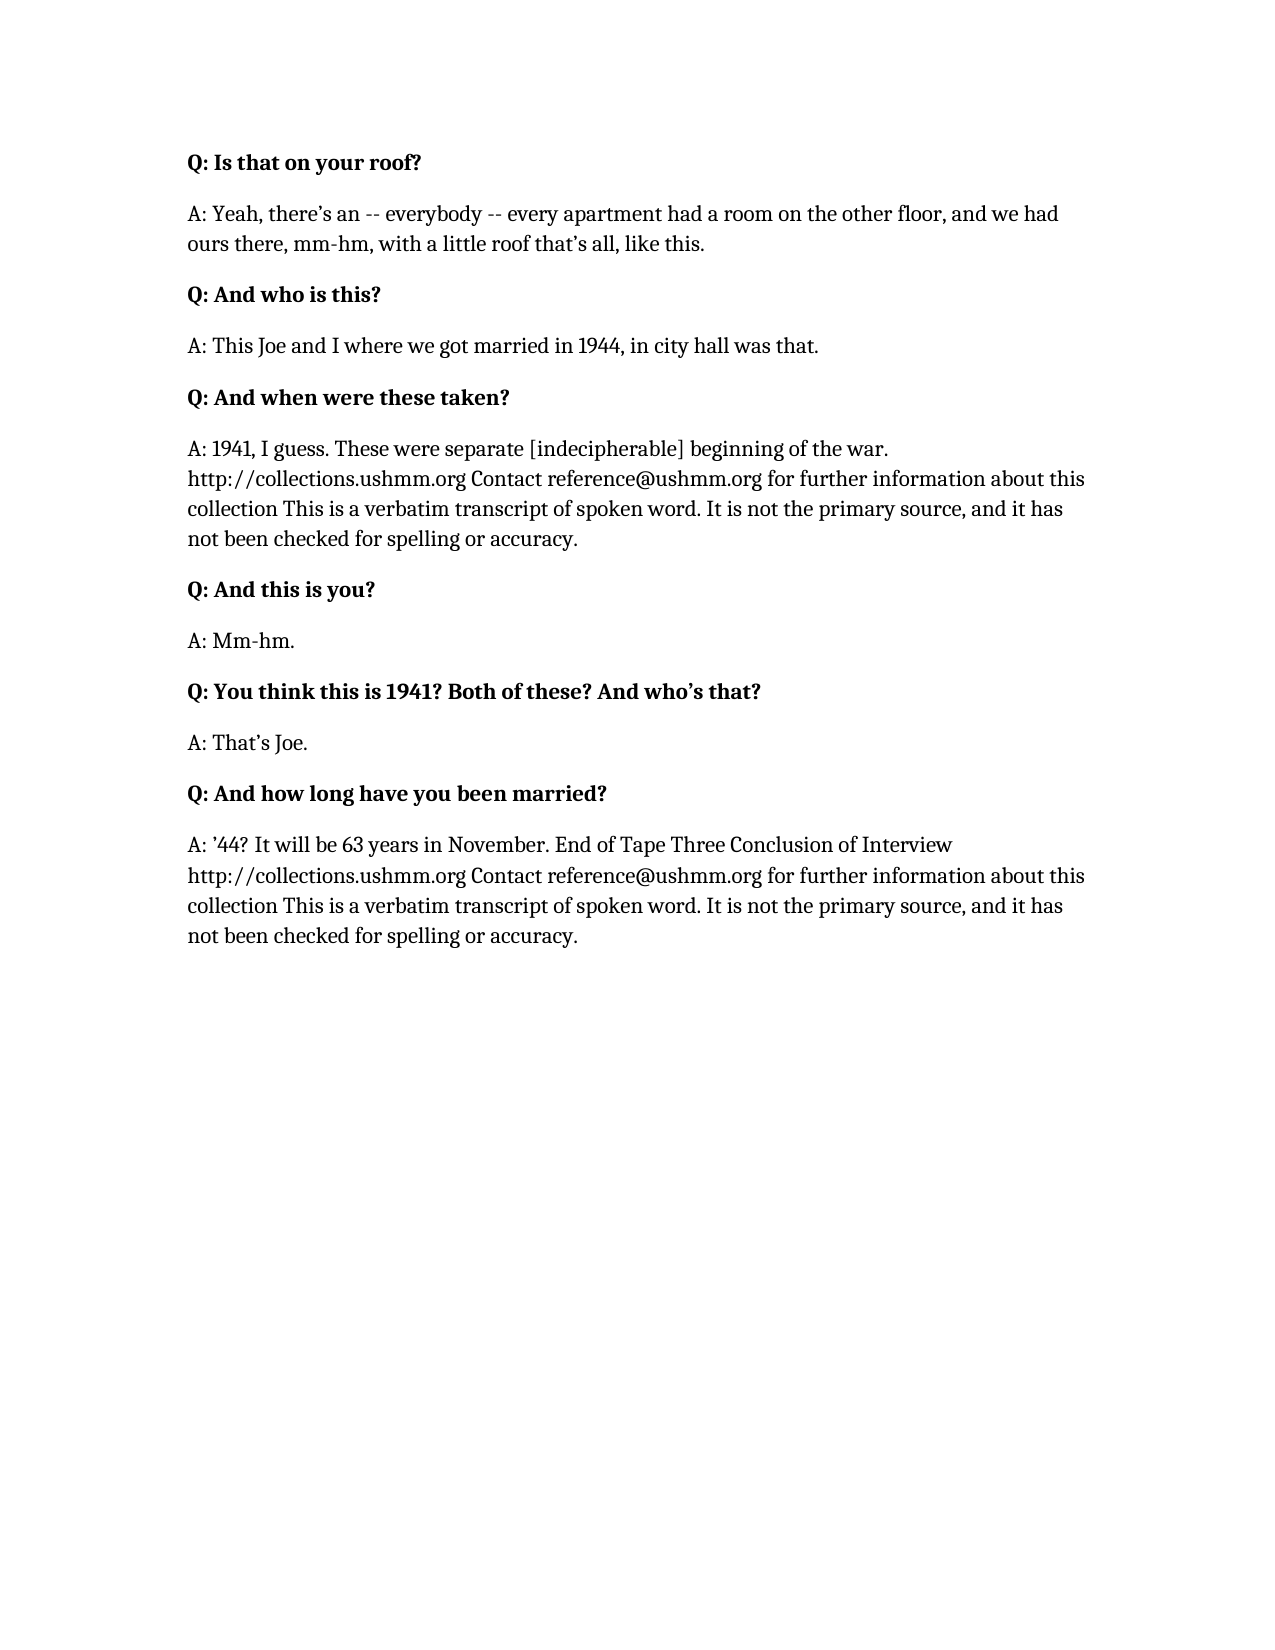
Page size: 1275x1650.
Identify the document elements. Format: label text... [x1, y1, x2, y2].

text A: That’s Joe. [187, 730, 1087, 757]
text Q: Is that on your roof? [187, 150, 1087, 176]
text Q: You think this is 1941? Both of these? And who’s that? [187, 679, 1087, 706]
text A: Yeah, there’s an -- everybody -- every apartment had a room on the other floor, and we had ours there, mm-hm, with a little roof that’s all, like this. [187, 201, 1087, 258]
text A: 1941, I guess. These were separate [indecipherable] beginning of the war. http://collections.ushmm.org Contact reference@ushmm.org for further information about this collection This is a verbatim transcript of spoken word. It is not the primary source, and it has not been checked for spelling or accuracy. [187, 435, 1087, 552]
text Q: And who is this? [187, 282, 1087, 309]
text Q: And this is you? [187, 577, 1087, 603]
text A: This Joe and I where we got married in 1944, in city hall was that. [187, 333, 1087, 360]
text Q: And how long have you been married? [187, 781, 1087, 808]
text A: Mm-hm. [187, 628, 1087, 654]
text A: ’44? It will be 63 years in November. End of Tape Three Conclusion of Interview http://collections.ushmm.org Contact reference@ushmm.org for further information about this collection This is a verbatim transcript of spoken word. It is not the primary source, and it has not been checked for spelling or accuracy. [187, 832, 1087, 949]
text Q: And when were these taken? [187, 384, 1087, 411]
